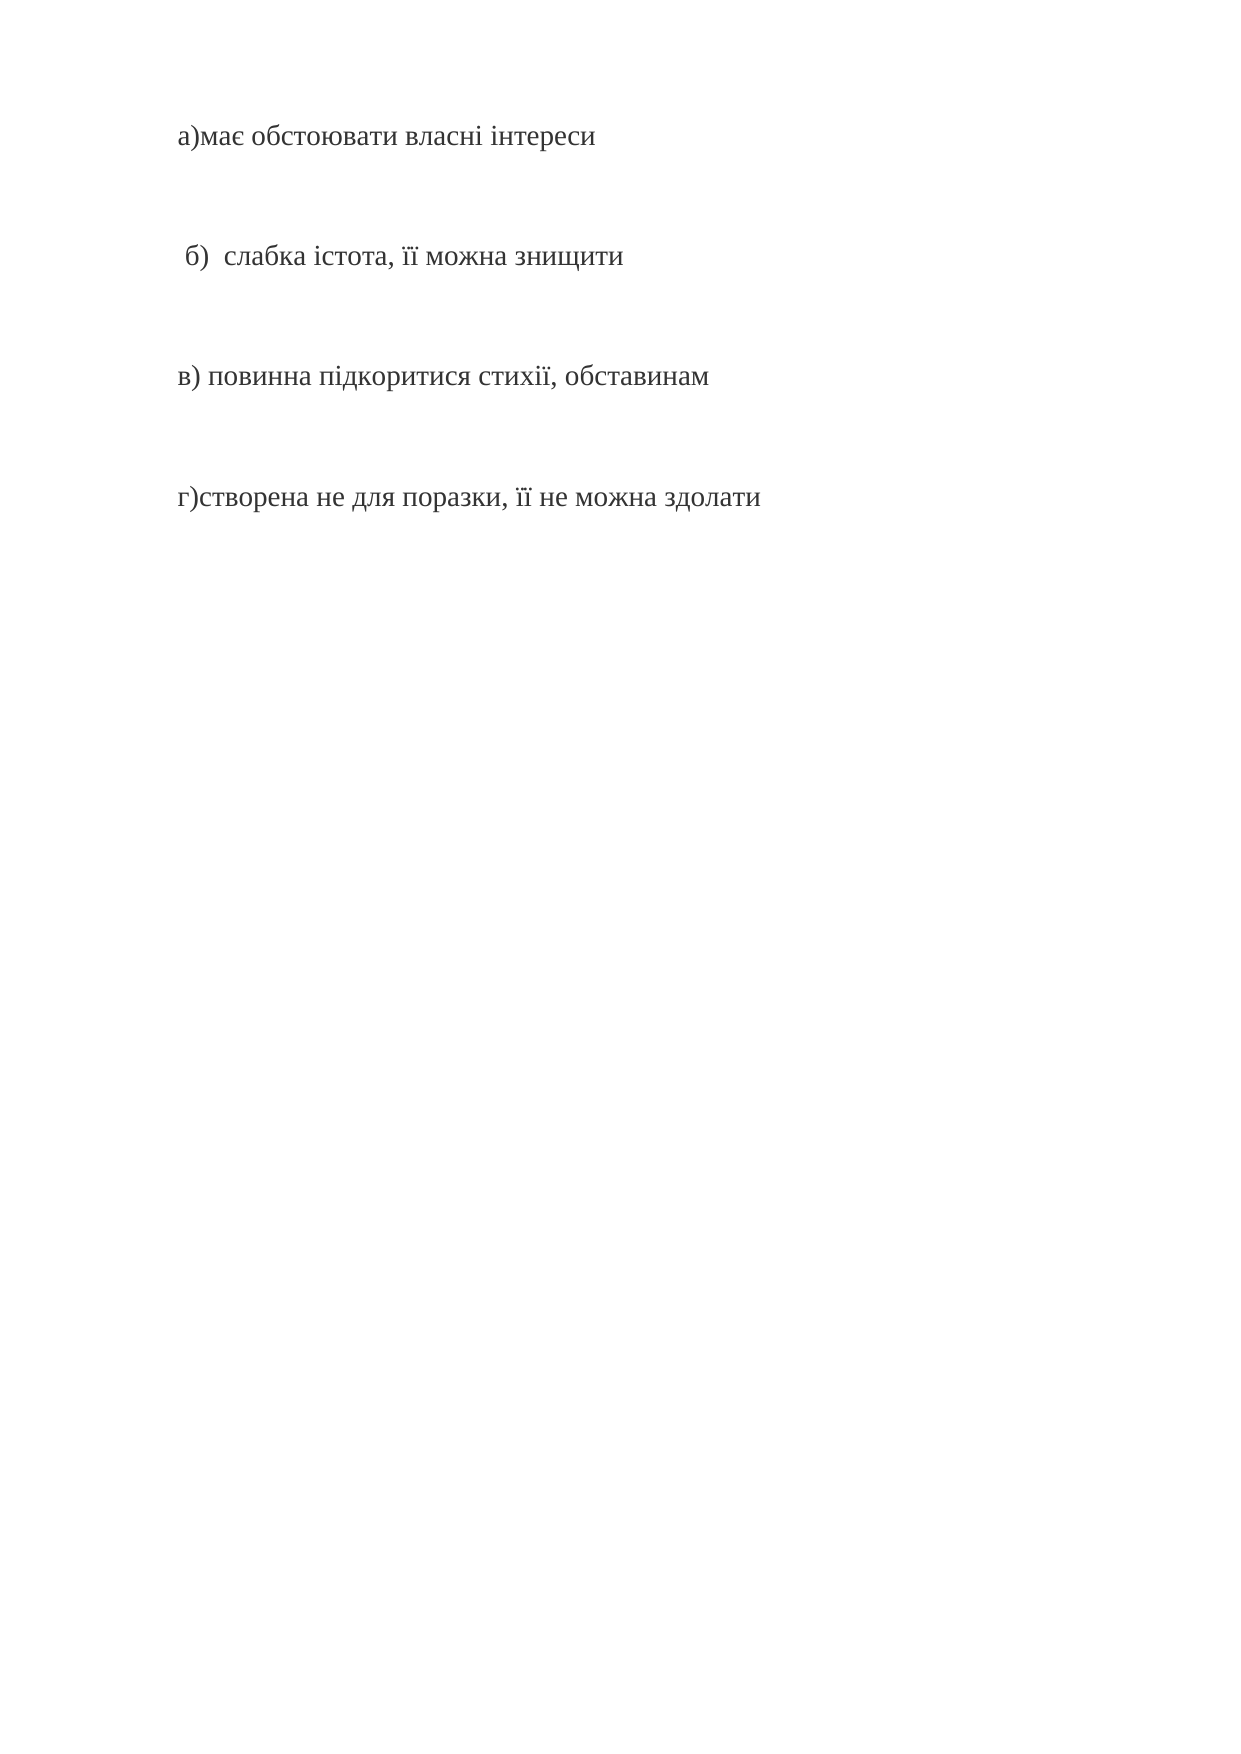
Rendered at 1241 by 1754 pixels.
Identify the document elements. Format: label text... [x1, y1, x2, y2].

text в) повинна підкоритися стихії, обставинам [177, 358, 1152, 392]
text а)має обстоювати власні інтереси [177, 118, 1152, 152]
text б) слабка істота, її можна знищити [177, 238, 1152, 272]
text г)створена не для поразки, її не можна здолати [177, 479, 1152, 512]
